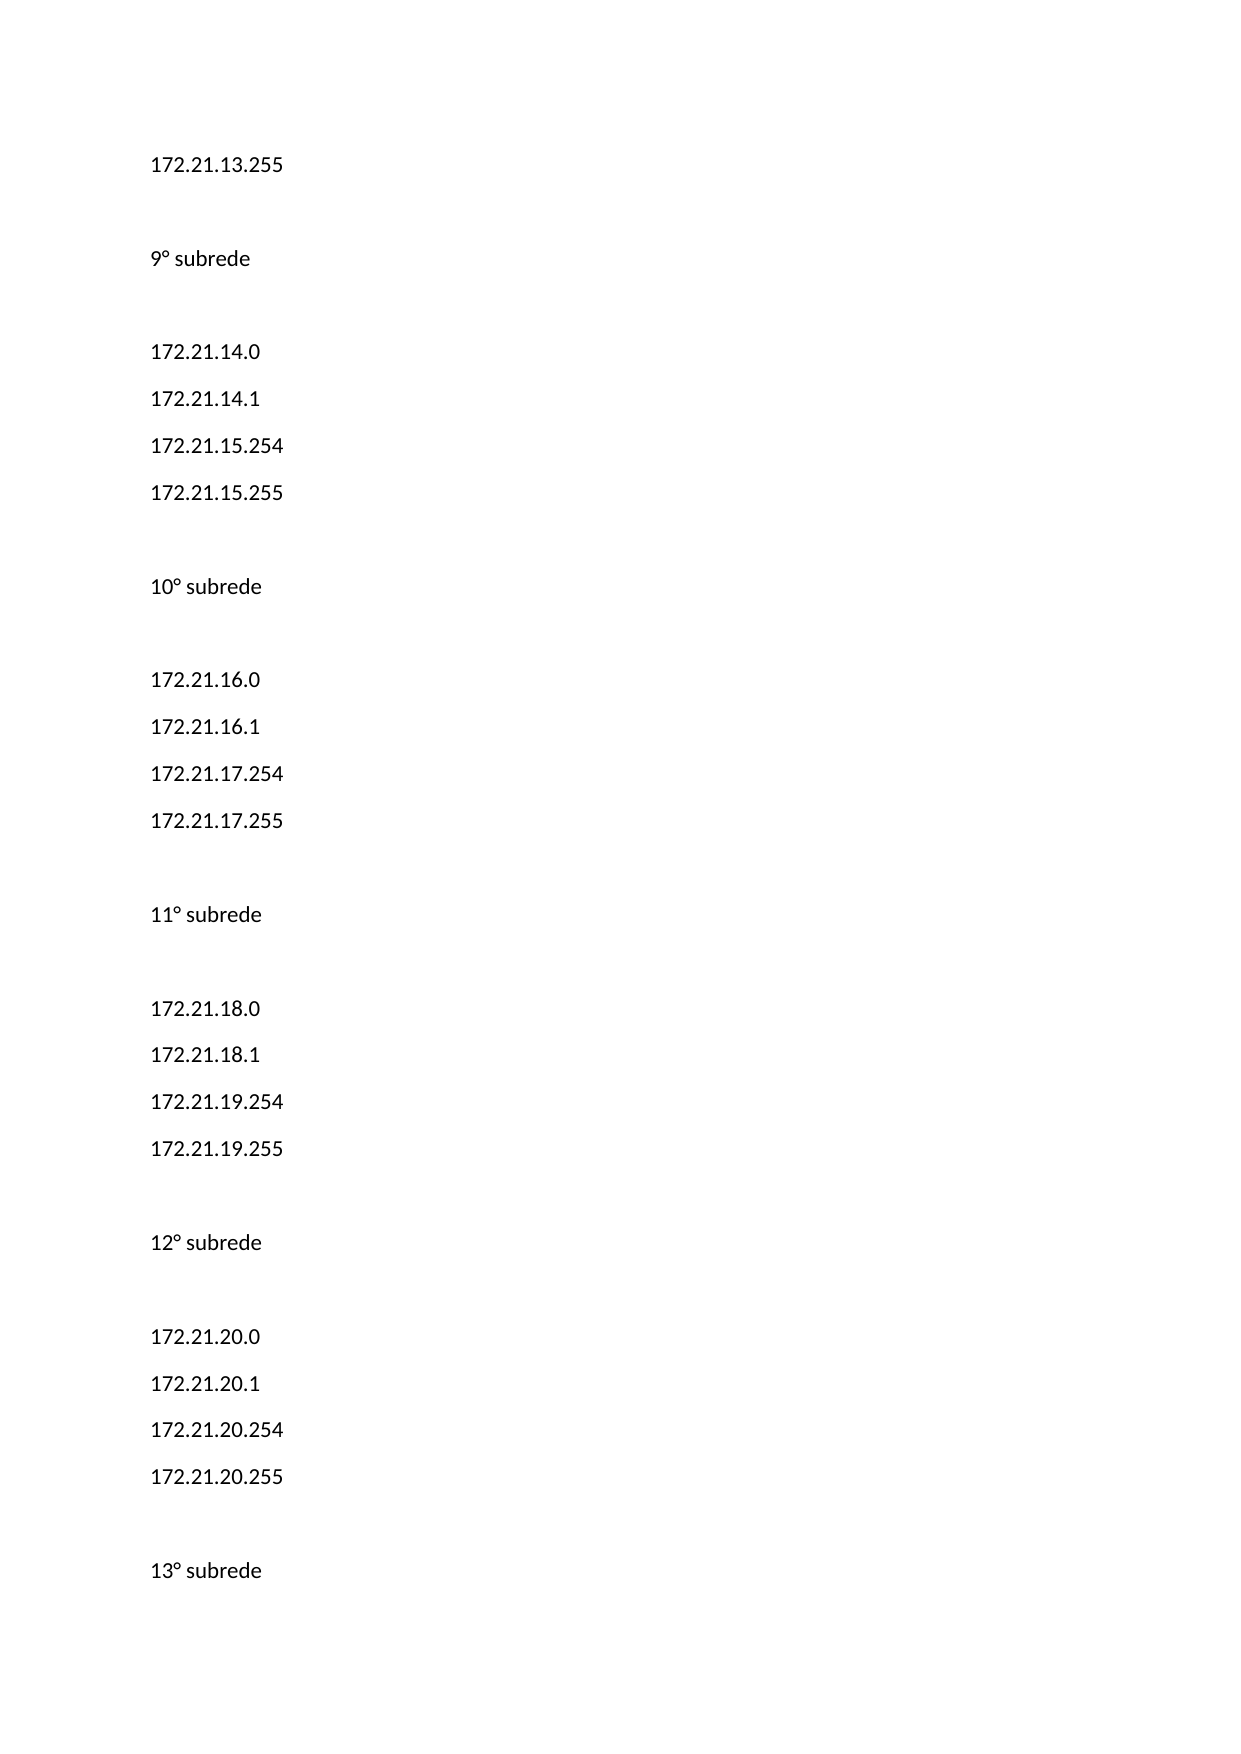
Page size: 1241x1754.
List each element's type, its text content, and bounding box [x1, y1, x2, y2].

text 172.21.18.0 [150, 994, 1090, 1022]
text 172.21.20.254 [150, 1416, 1090, 1444]
text 172.21.15.254 [150, 431, 1090, 459]
text 172.21.15.255 [150, 478, 1090, 506]
text 11° subrede [150, 900, 1090, 928]
text 172.21.20.1 [150, 1369, 1090, 1397]
text 10° subrede [150, 572, 1090, 600]
text 172.21.14.1 [150, 384, 1090, 412]
text 172.21.13.255 [150, 150, 1090, 178]
text 172.21.17.255 [150, 806, 1090, 834]
text 172.21.17.254 [150, 759, 1090, 787]
text 172.21.18.1 [150, 1041, 1090, 1069]
text 9° subrede [150, 244, 1090, 272]
text 13° subrede [150, 1556, 1090, 1584]
text 172.21.19.255 [150, 1134, 1090, 1162]
text 172.21.19.254 [150, 1087, 1090, 1116]
text 12° subrede [150, 1228, 1090, 1256]
text 172.21.16.1 [150, 712, 1090, 741]
text 172.21.20.0 [150, 1322, 1090, 1350]
text 172.21.16.0 [150, 666, 1090, 694]
text 172.21.20.255 [150, 1462, 1090, 1491]
text 172.21.14.0 [150, 337, 1090, 366]
